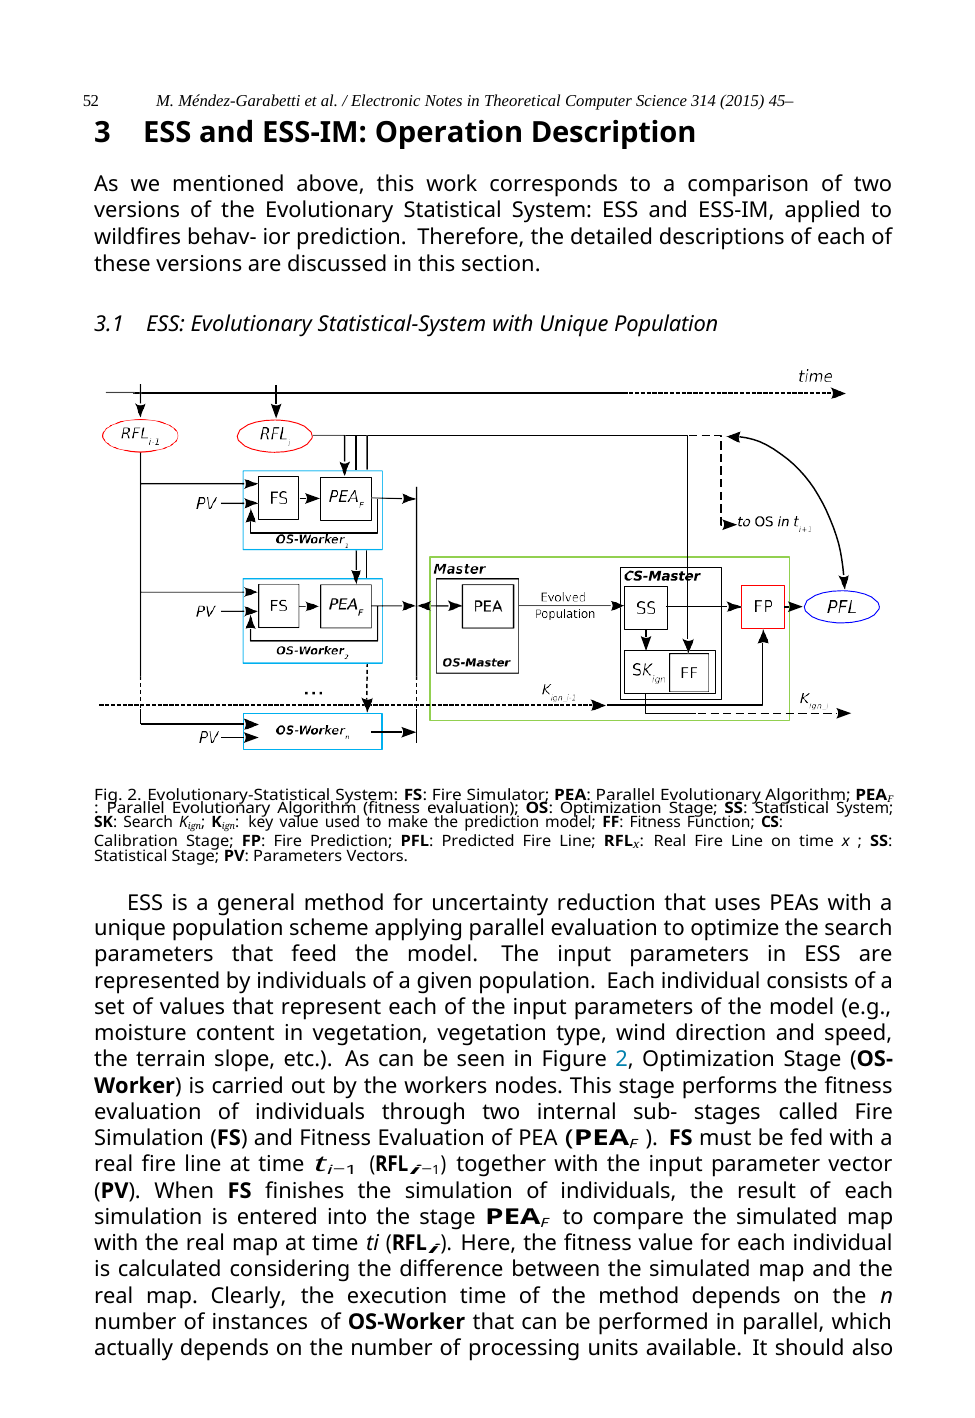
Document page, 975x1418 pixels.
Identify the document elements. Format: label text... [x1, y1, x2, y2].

picture [361, 697, 373, 712]
picture [799, 369, 832, 382]
picture [830, 387, 846, 399]
picture [757, 628, 769, 644]
picture [276, 725, 349, 739]
picture [755, 600, 772, 612]
picture [102, 384, 624, 680]
list ESS: Evolutionary Statistical-System with Unique Population [94, 308, 904, 337]
picture [726, 601, 742, 612]
picture [725, 431, 741, 443]
picture [800, 693, 828, 710]
picture [542, 684, 575, 702]
picture [637, 601, 655, 614]
picture [838, 574, 849, 590]
picture [199, 731, 219, 743]
picture [827, 600, 856, 613]
picture [669, 638, 709, 692]
text As we mentioned above, this work corresponds to a comparison of two versions of the Evolutionary Statistical System: ESS and ESS-IM, applied to wildfires behav- ior prediction. Therefore, the detailed descriptions of each of these versions are discussed in this section. [94, 170, 893, 277]
picture [794, 516, 811, 532]
text Calibration Stage; FP: Fire Prediction; PFL: Predicted Fire Line; RFLx: Real Fire Line on time x ; SS: Statistical Stage; PV: Parameters Vectors. [94, 836, 893, 866]
picture [245, 718, 259, 730]
subtitle ESS and ESS-IM: Operation Description [94, 111, 904, 151]
text Fig. 2. Evolutionary-Statistical System: FS: Fire Simulator; PEA: Parallel Evolutionary Algorithm; PEAF : Parallel Evolutionary Algorithm (fitness evaluation); OS: Optimization Stage; SS: Statistical System; SK: Search Kign; Kign: key value used to make the prediction model; FF: Fitness Function; CS: [94, 789, 893, 832]
picture [590, 699, 606, 711]
picture [633, 663, 665, 684]
